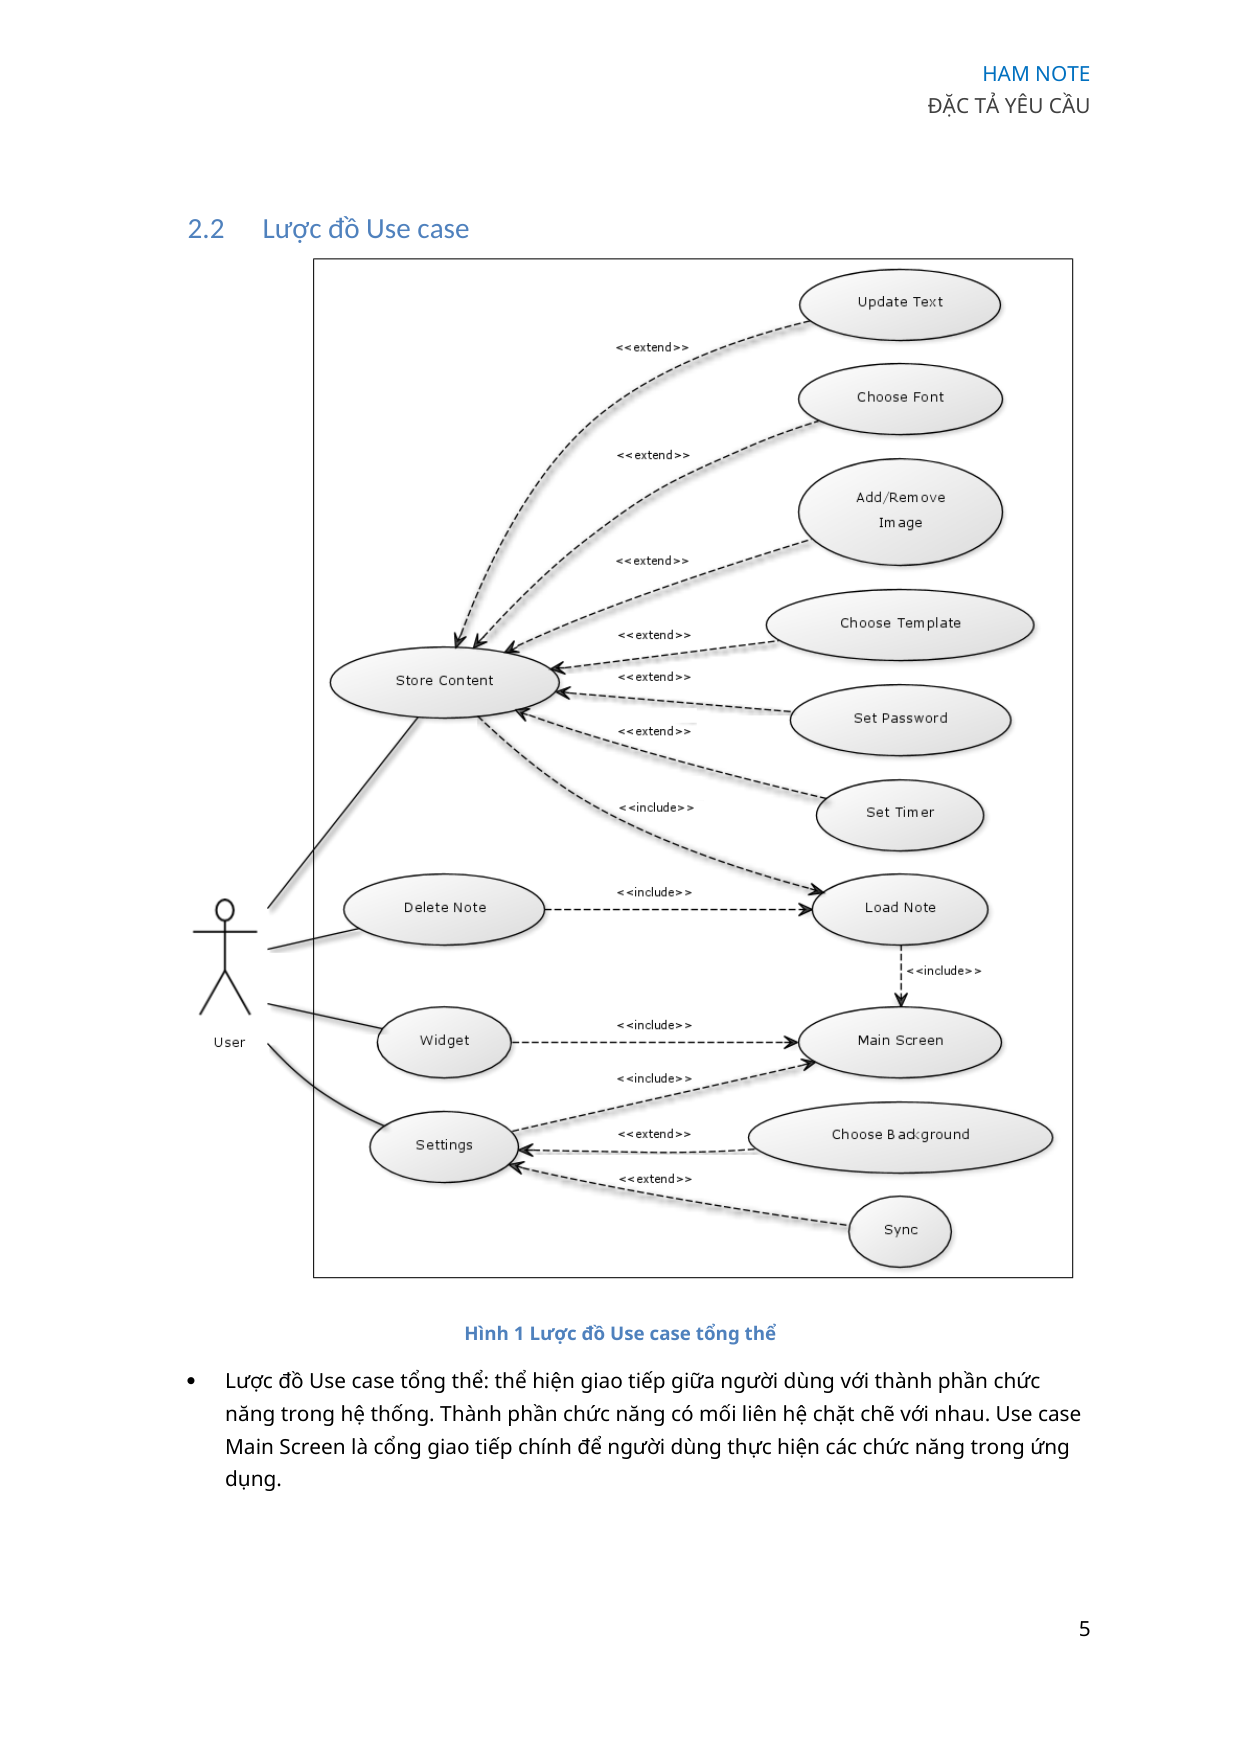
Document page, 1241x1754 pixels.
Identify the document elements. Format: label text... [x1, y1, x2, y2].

text Hình 1 Lược đồ Use case tổng thể [150, 1320, 1090, 1346]
subtitle Lược đồ Use case [187, 210, 1090, 245]
picture [150, 250, 1091, 1296]
list Lược đồ Use case tổng thể: thể hiện giao tiếp giữa người dùng với thành phần chức năng trong hệ thống. Thành phần chức năng có mối liên hệ chặt chẽ với nhau. Use case Main Screen là cổng giao tiếp chính để người dùng thực hiện các chức năng trong ứng dụng. [187, 1367, 1090, 1493]
